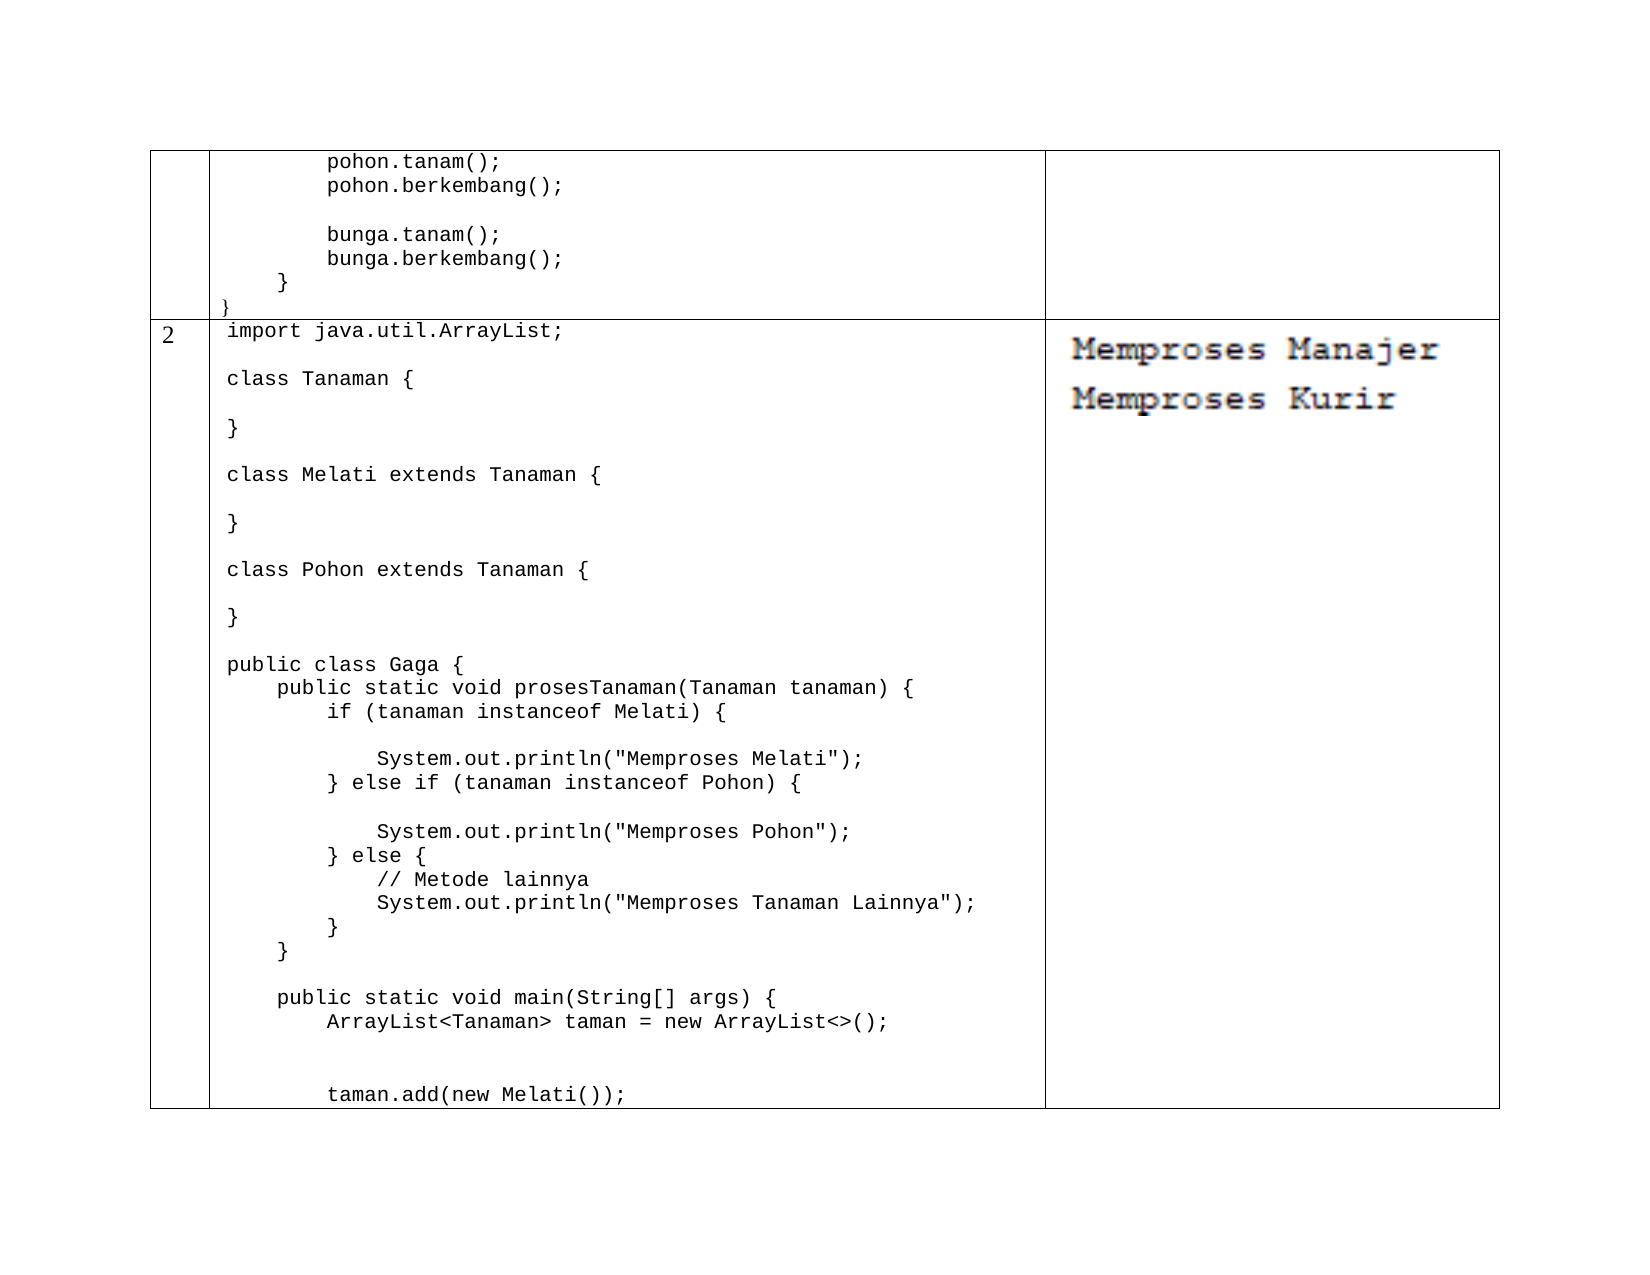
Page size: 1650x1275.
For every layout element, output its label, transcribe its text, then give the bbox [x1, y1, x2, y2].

table_cell [1046, 320, 1499, 1107]
table_cell [1046, 151, 1499, 319]
picture [1056, 320, 1453, 416]
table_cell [210, 151, 1045, 319]
table_cell 1 [151, 151, 209, 319]
table_cell 2 [151, 320, 209, 1107]
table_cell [210, 320, 1045, 1107]
